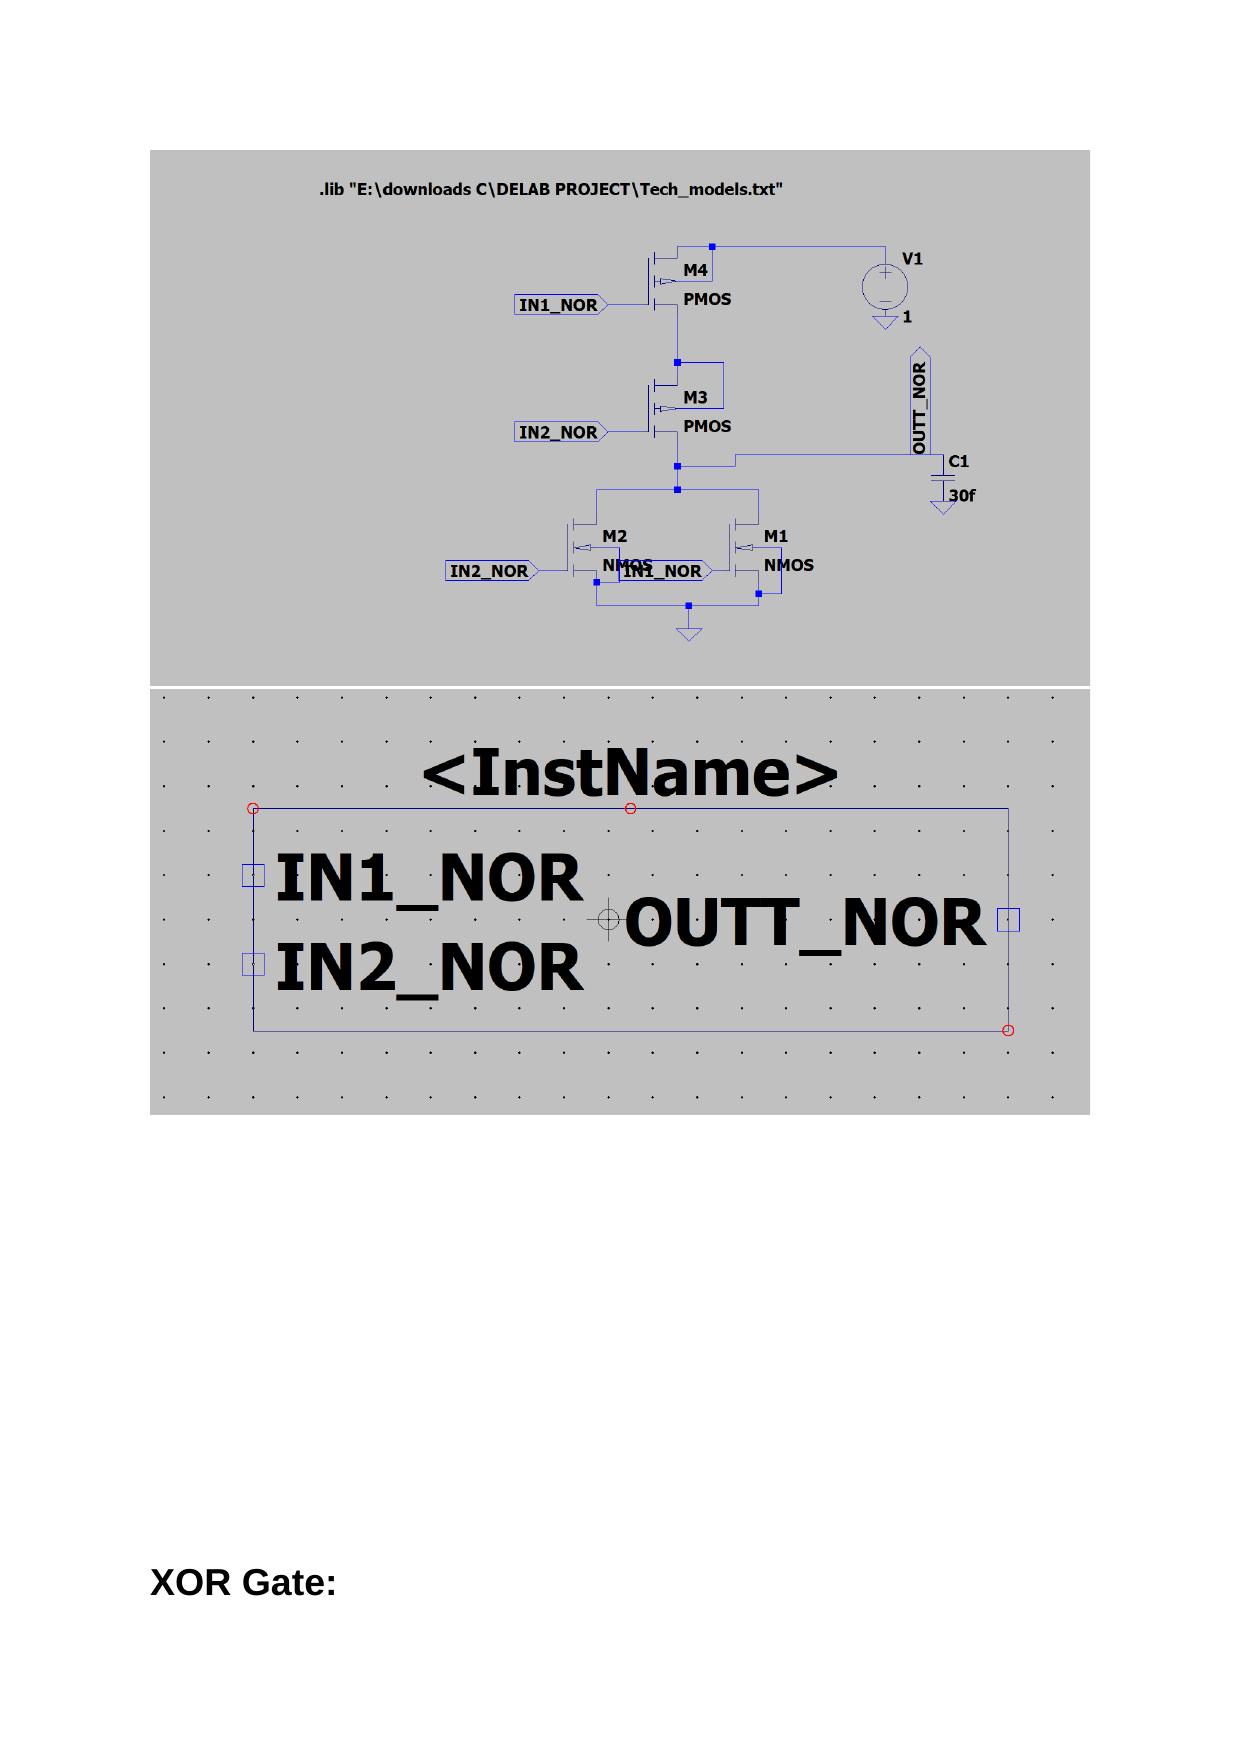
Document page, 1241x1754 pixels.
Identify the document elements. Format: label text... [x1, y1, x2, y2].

text XOR Gate: [150, 1560, 1090, 1603]
picture [150, 689, 1091, 1115]
picture [150, 150, 1091, 686]
